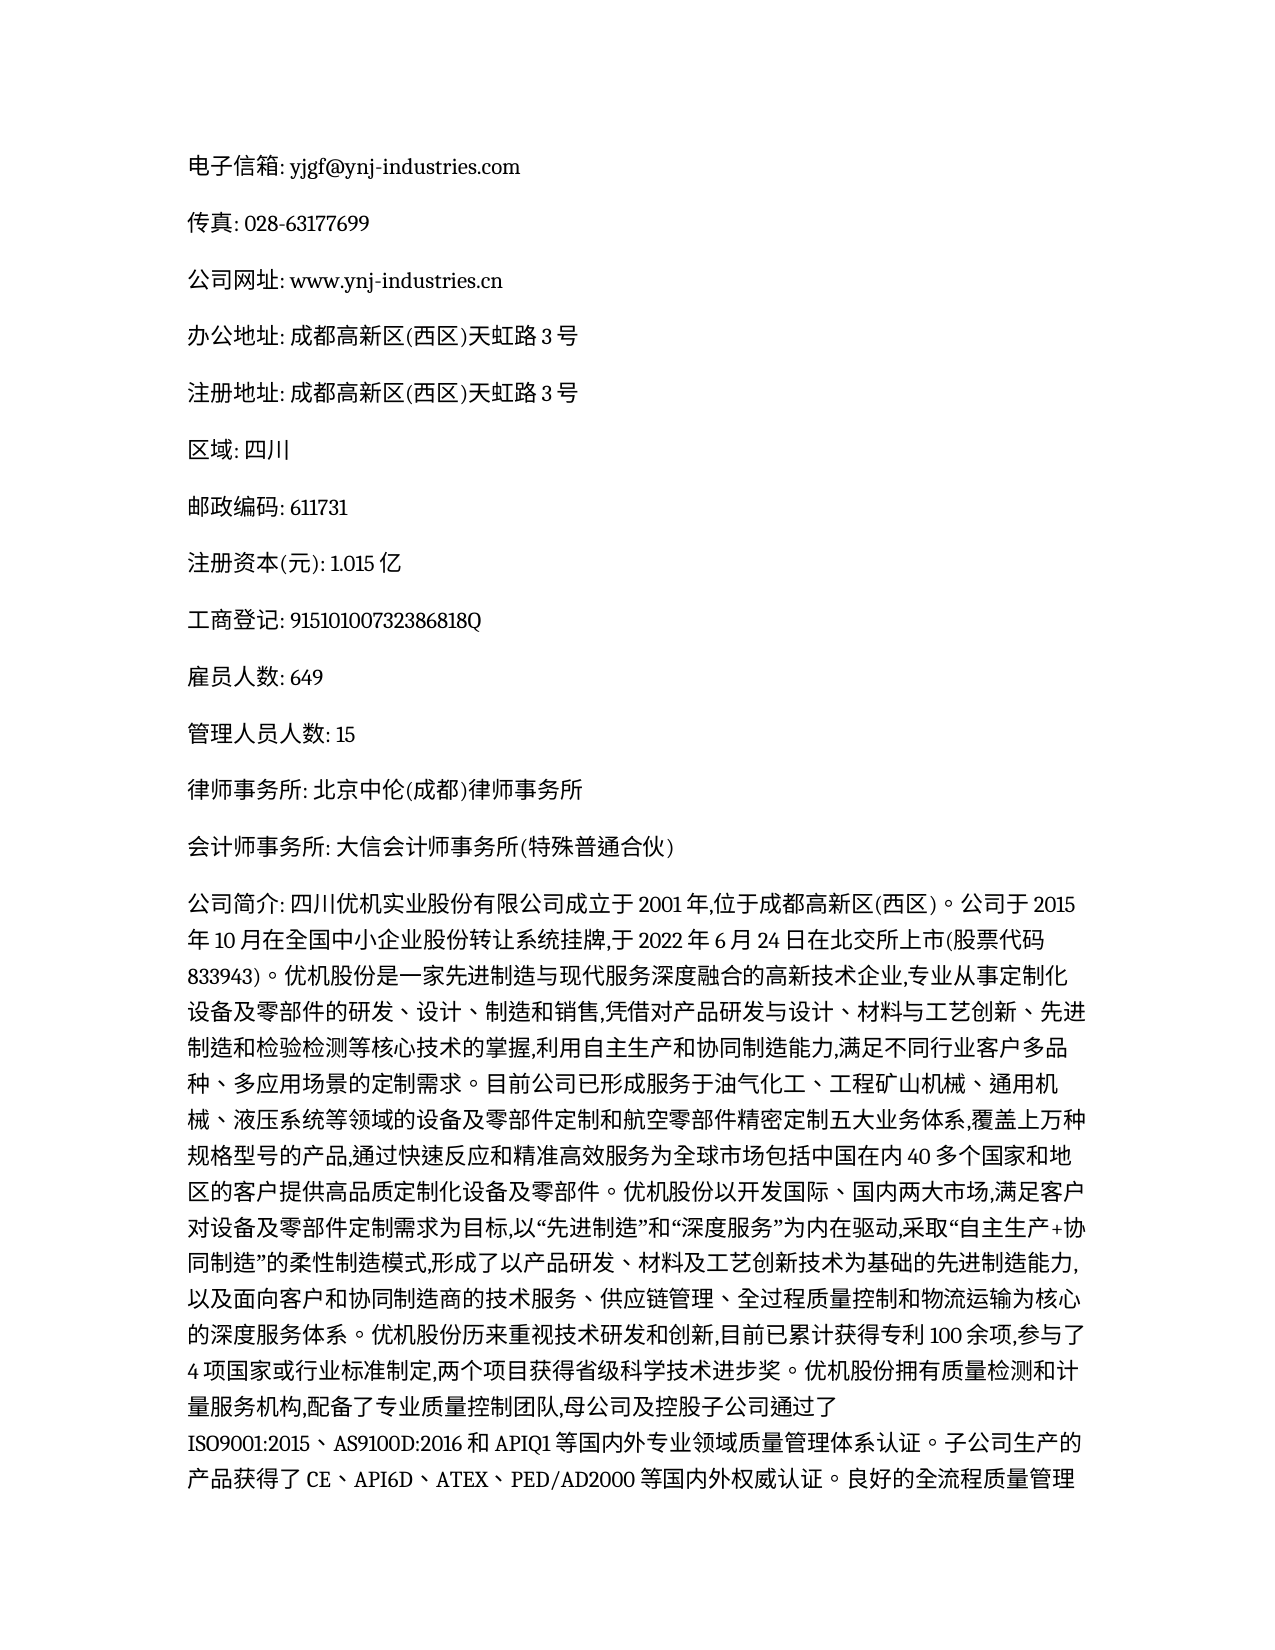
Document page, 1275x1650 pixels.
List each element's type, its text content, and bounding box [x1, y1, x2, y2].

text 会计师事务所: 大信会计师事务所(特殊普通合伙) [187, 831, 1087, 862]
text 雇员人数: 649 [187, 661, 1087, 692]
text 管理人员人数: 15 [187, 718, 1087, 749]
text 办公地址: 成都高新区(西区)天虹路3号 [187, 320, 1087, 352]
text 邮政编码: 611731 [187, 491, 1087, 522]
text 电子信箱: yjgf@ynj-industries.com [187, 150, 1087, 181]
text 公司网址: www.ynj-industries.cn [187, 263, 1087, 295]
text 区域: 四川 [187, 434, 1087, 465]
text 注册地址: 成都高新区(西区)天虹路3号 [187, 377, 1087, 408]
text 律师事务所: 北京中伦(成都)律师事务所 [187, 774, 1087, 806]
text 传真: 028-63177699 [187, 207, 1087, 238]
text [187, 888, 1087, 1494]
text 注册资本(元): 1.015亿 [187, 547, 1087, 579]
text 工商登记: 91510100732386818Q [187, 604, 1087, 635]
